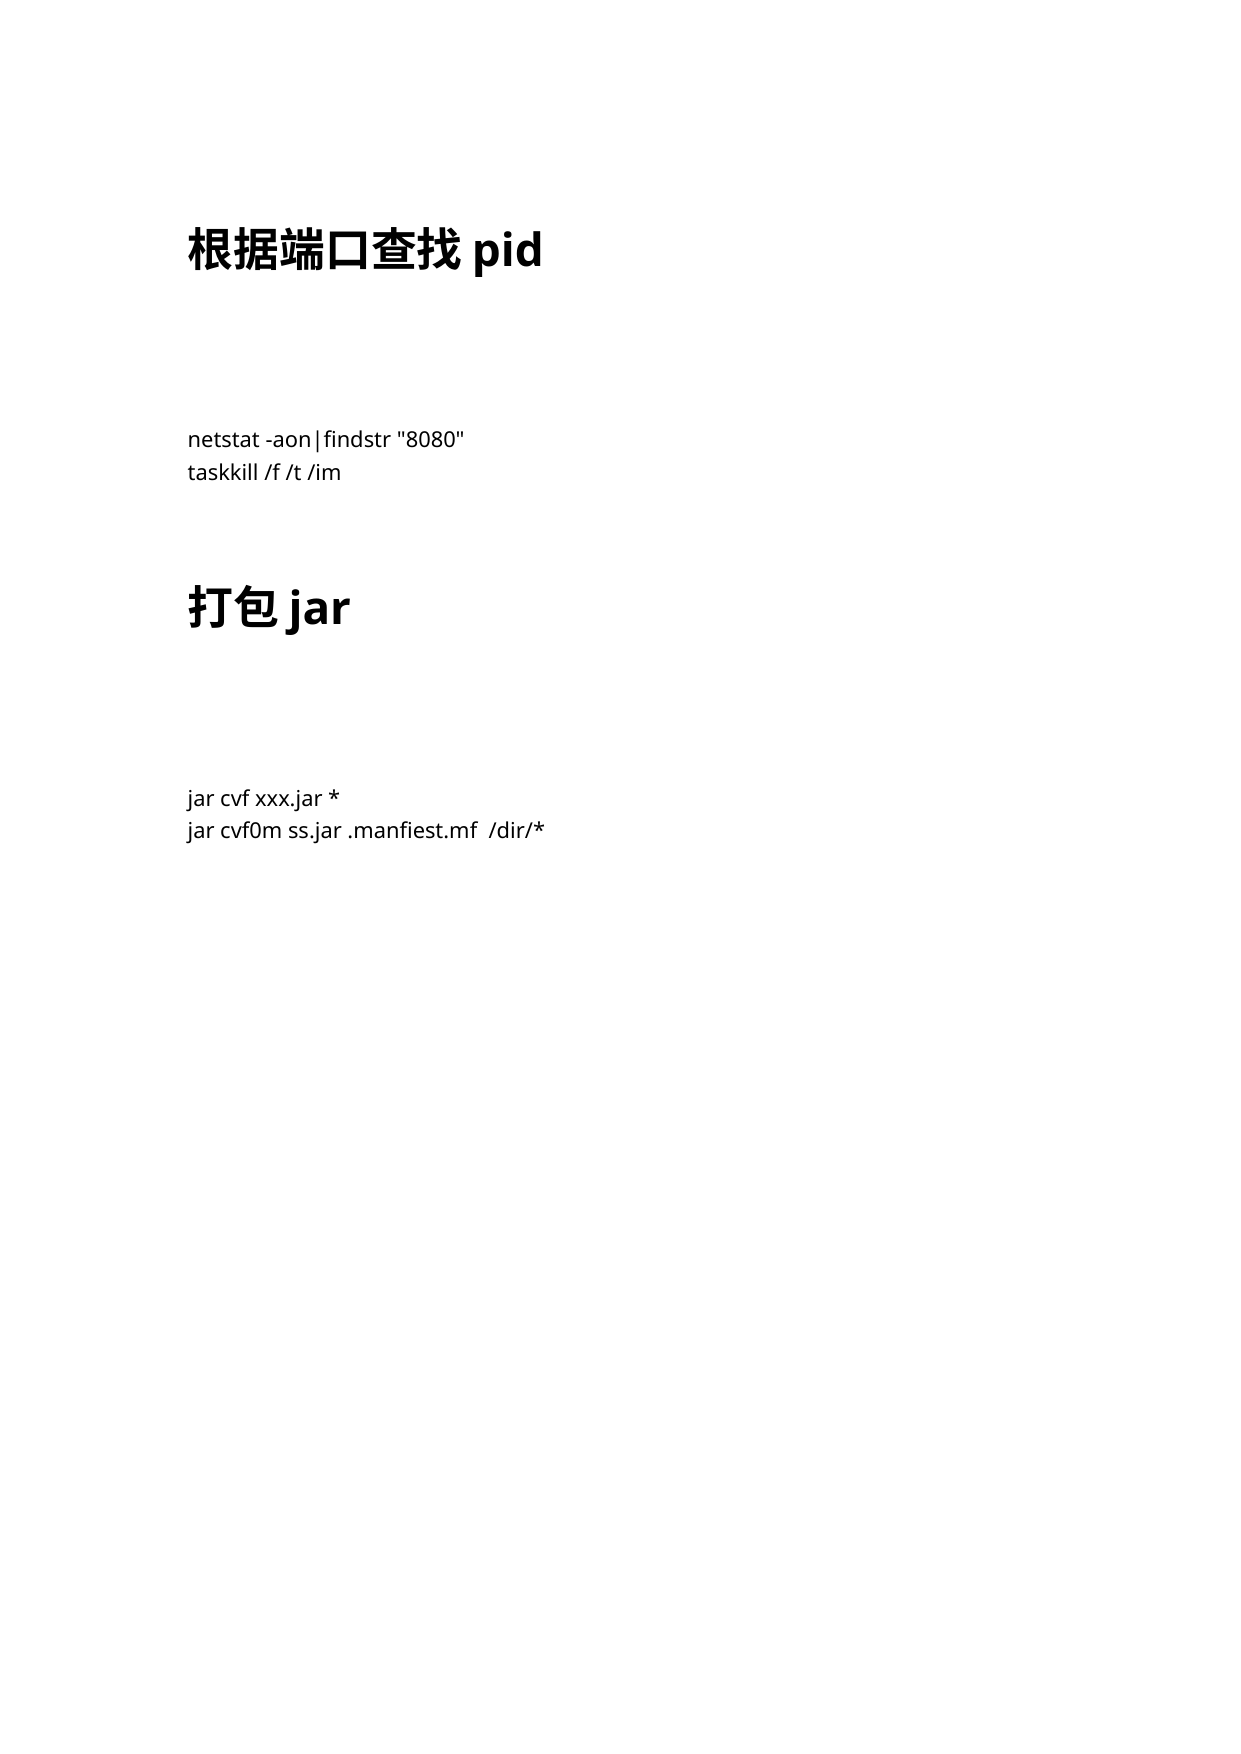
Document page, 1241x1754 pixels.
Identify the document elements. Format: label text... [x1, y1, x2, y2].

text netstat -aon|findstr "8080" [187, 423, 1053, 456]
text jar cvf0m ss.jar .manfiest.mf /dir/* [187, 814, 1053, 847]
subtitle 打包jar [187, 556, 1053, 653]
text jar cvf xxx.jar * [187, 782, 1053, 814]
subtitle 根据端口查找pid [187, 197, 1053, 295]
text taskkill /f /t /im [187, 456, 1053, 488]
